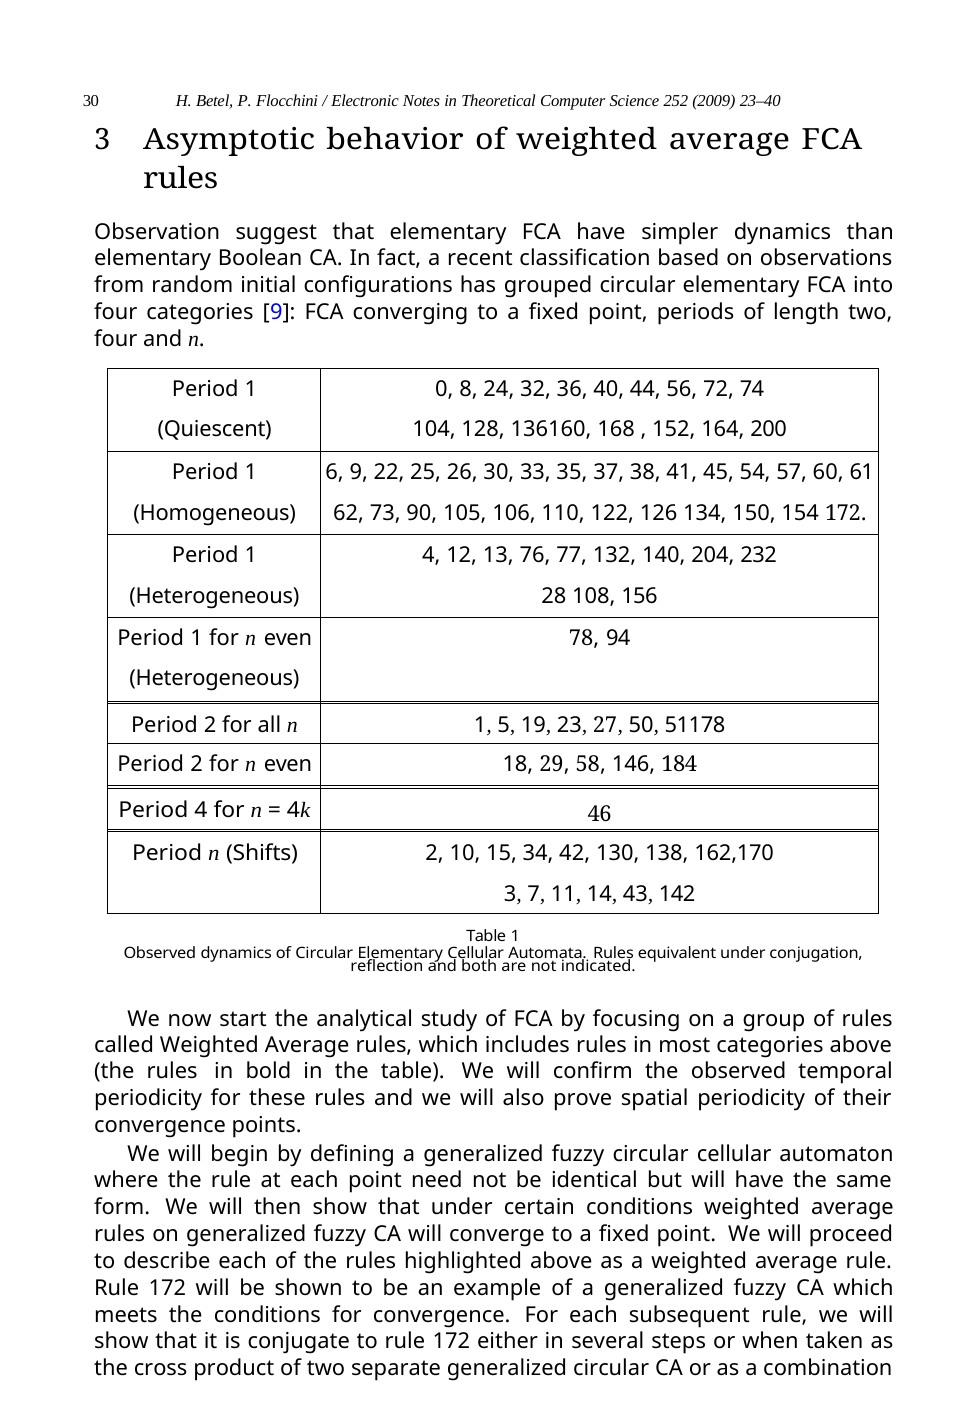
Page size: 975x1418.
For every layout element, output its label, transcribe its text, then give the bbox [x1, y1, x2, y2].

table_header 0, 8, 24, 32, 36, 40, 44, 56, 72, 74 104, 128, 136160, 168 , 152, 164, 200 [321, 369, 878, 451]
table_cell 2, 10, 15, 34, 42, 130, 138, 162,170 3, 7, 11, 14, 43, 142 [321, 832, 878, 913]
table_cell Period n (Shifts) [108, 832, 320, 913]
table_cell Period 2 for n even [108, 744, 320, 785]
table_cell 6, 9, 22, 25, 26, 30, 33, 35, 37, 38, 41, 45, 54, 57, 60, 61 62, 73, 90, 105, 106, 110, 122, 126 134, 150, 154 172. [321, 452, 878, 533]
text Observed dynamics of Circular Elementary Cellular Automata. Rules equivalent under conjugation, reflection and both are not indicated. [98, 947, 888, 976]
table_cell 1, 5, 19, 23, 27, 50, 51178 [321, 704, 878, 743]
table_cell 46 [321, 789, 878, 829]
text Observation suggest that elementary FCA have simpler dynamics than elementary Boolean CA. In fact, a recent classification based on observations from random initial configurations has grouped circular elementary FCA into four categories [9]: FCA converging to a fixed point, periods of length two, four and n. [94, 218, 893, 352]
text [94, 1140, 893, 1382]
table_cell Period 1 (Heterogeneous) [108, 535, 320, 617]
table_cell 18, 29, 58, 146, 184 [321, 744, 878, 785]
table_cell 4, 12, 13, 76, 77, 132, 140, 204, 232 28 108, 156 [321, 535, 878, 617]
table_cell Period 1 for n even (Heterogeneous) [108, 618, 320, 701]
table_cell Period 2 for all n [108, 704, 320, 743]
table_cell Period 1 (Homogeneous) [108, 452, 320, 533]
text Table 1 [177, 926, 810, 945]
table_header Period 1 (Quiescent) [108, 369, 320, 451]
table_cell 78, 94 [321, 618, 878, 701]
subtitle Asymptotic behavior of weighted average FCA rules [94, 118, 944, 197]
text We now start the analytical study of FCA by focusing on a group of rules called Weighted Average rules, which includes rules in most categories above (the rules in bold in the table). We will confirm the observed temporal periodicity for these rules and we will also prove spatial periodicity of their convergence points. [94, 1005, 893, 1139]
table_cell Period 4 for n = 4k [108, 789, 320, 829]
